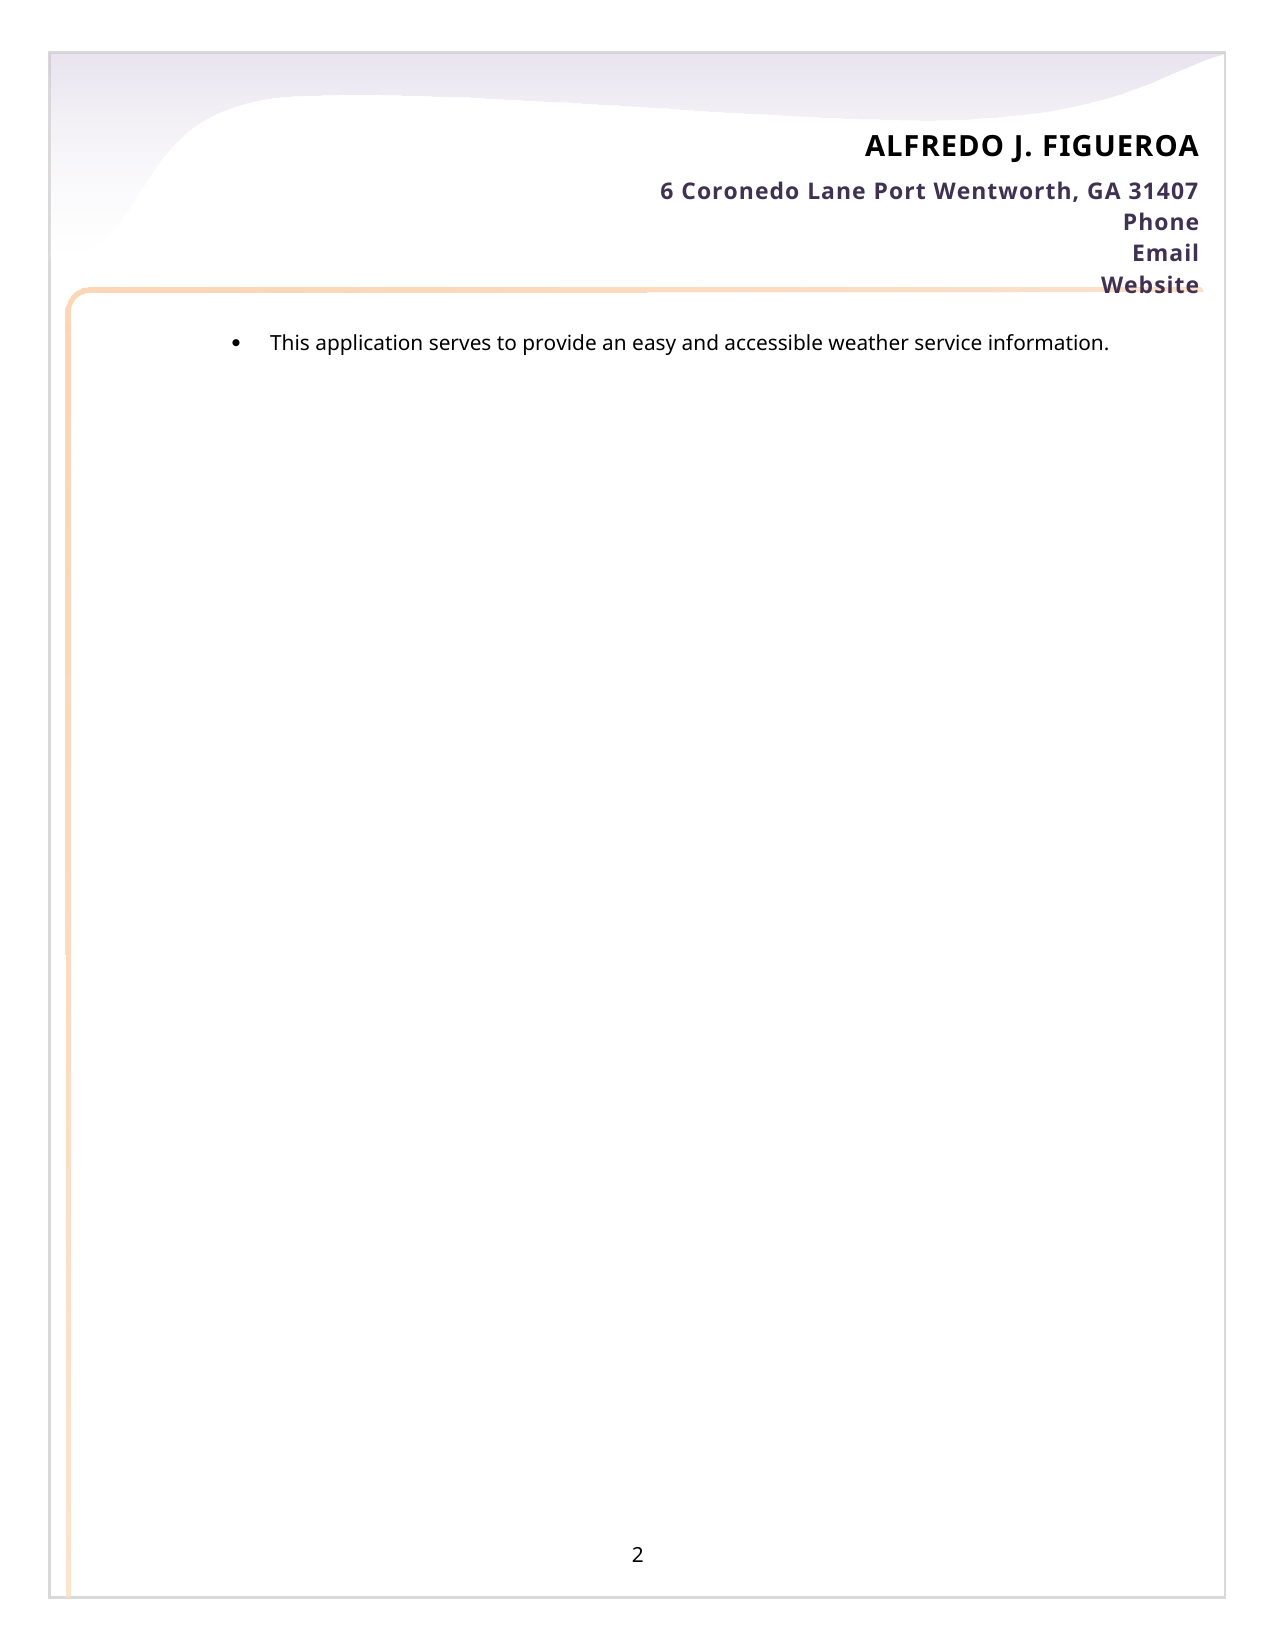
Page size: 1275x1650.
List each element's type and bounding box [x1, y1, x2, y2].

table_cell [75, 329, 1200, 396]
